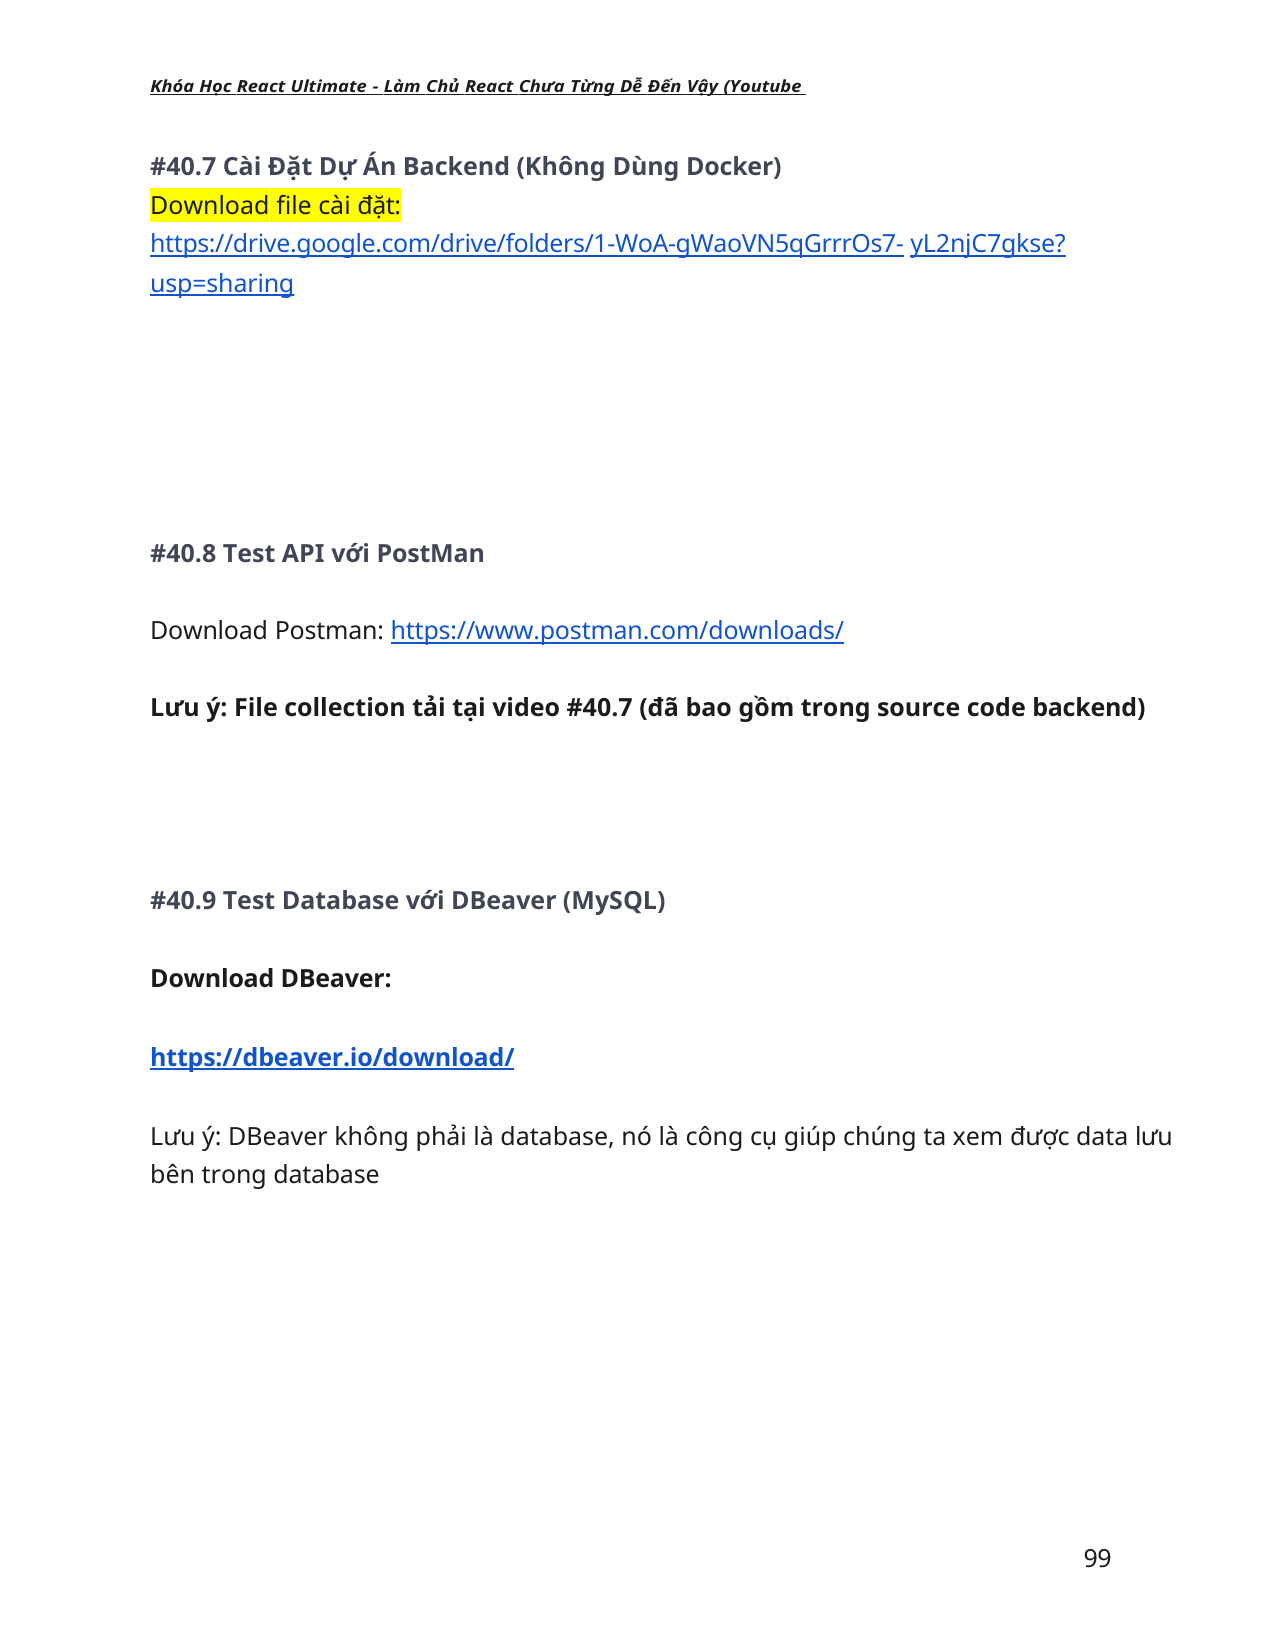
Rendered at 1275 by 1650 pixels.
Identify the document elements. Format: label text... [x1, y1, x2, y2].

subtitle #40.8 Test API với PostMan [150, 536, 1225, 570]
text Lưu ý: DBeaver không phải là database, nó là công cụ giúp chúng ta xem được data lưu [150, 1118, 1225, 1152]
text #40.9 Test Database với DBeaver (MySQL) Download DBeaver: https://dbeaver.io/download/ [150, 883, 717, 1073]
subtitle #40.7 Cài Đặt Dự Án Backend (Không Dùng Docker) [150, 149, 1225, 183]
text bên trong database [150, 1157, 1225, 1191]
text Download Postman: https://www.postman.com/downloads/ [150, 613, 1225, 647]
text https://drive.google.com/drive/folders/1-WoA-gWaoVN5qGrrrOs7- yL2njC7gkse?usp=sharing [150, 226, 1112, 299]
text Download file cài đặt: [150, 187, 1225, 222]
subtitle Lưu ý: File collection tải tại video #40.7 (đã bao gồm trong source code backend) [150, 690, 1225, 724]
